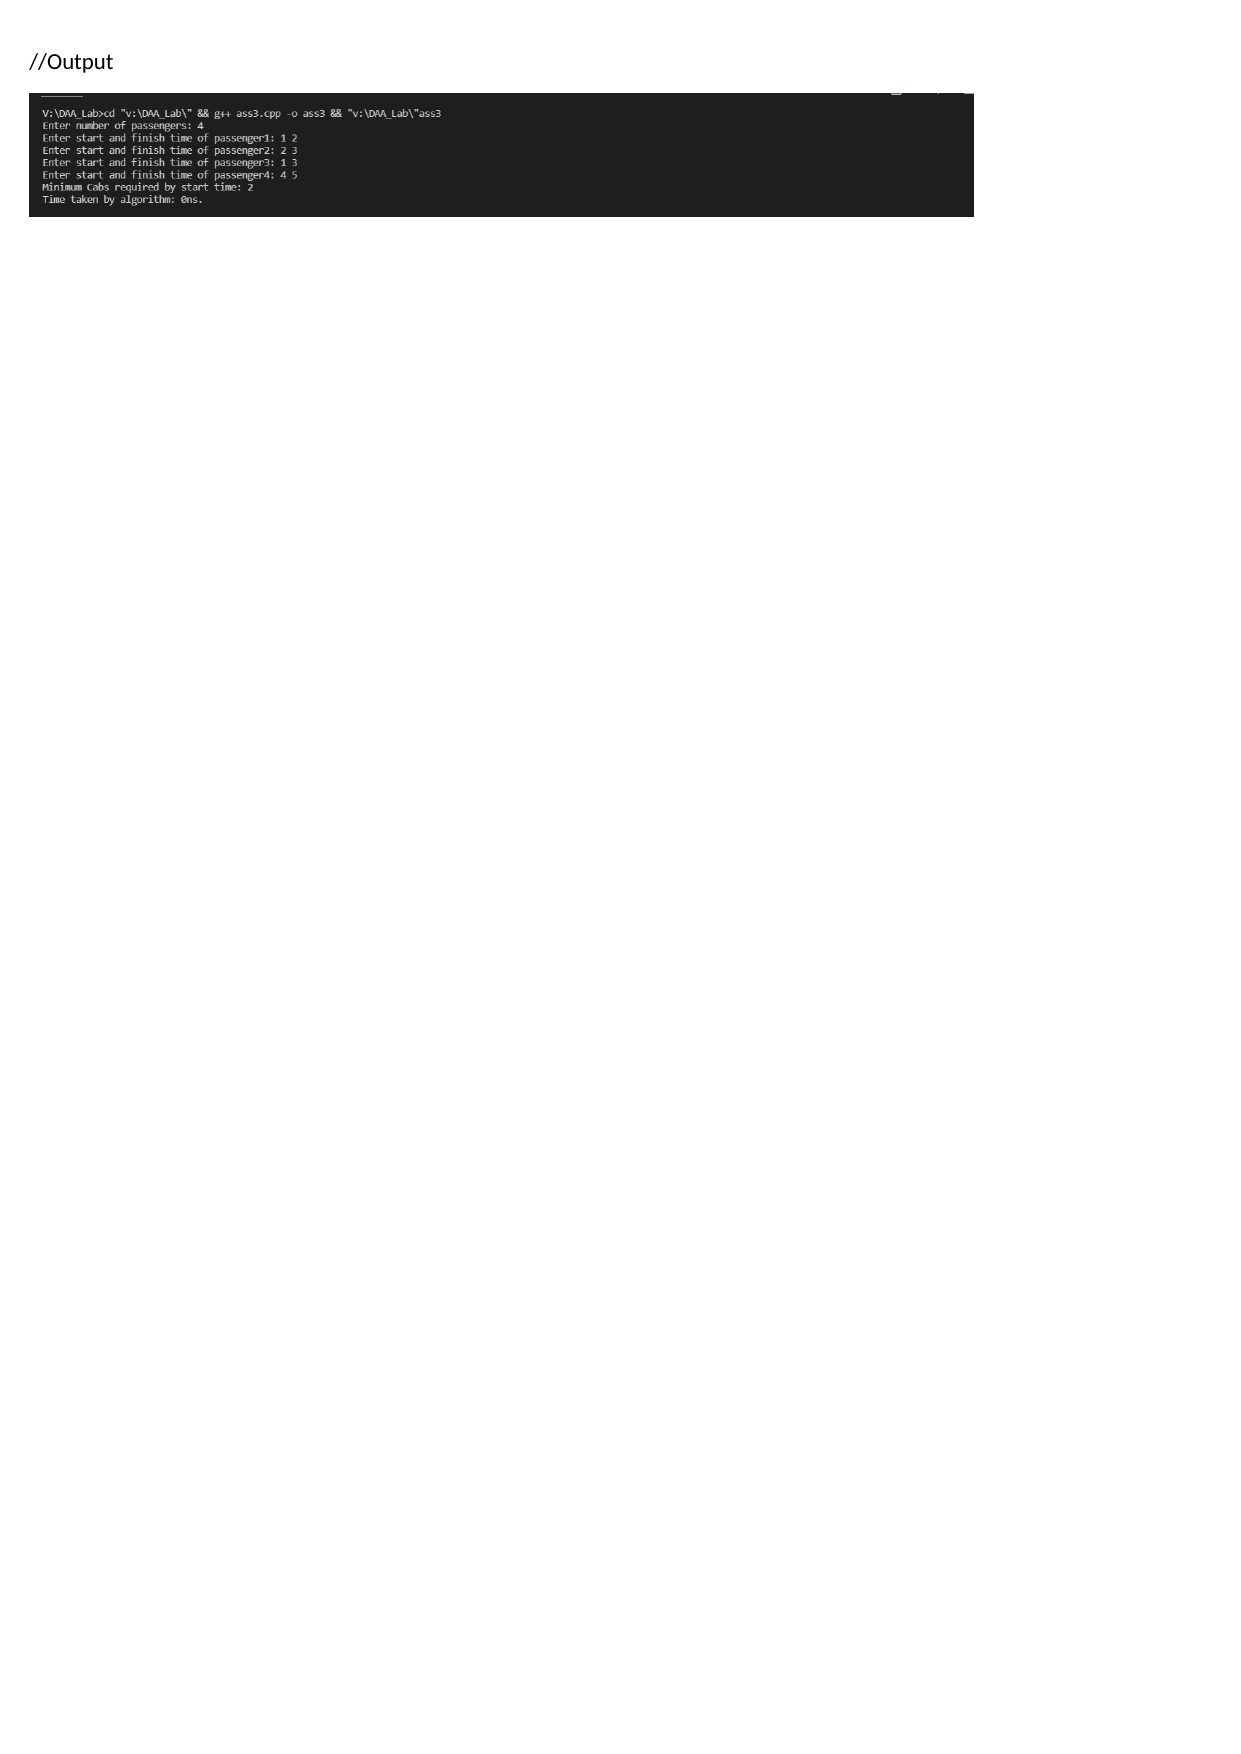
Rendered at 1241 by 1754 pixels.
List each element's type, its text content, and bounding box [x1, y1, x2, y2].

picture [29, 93, 974, 217]
text //Output [29, 47, 1209, 75]
